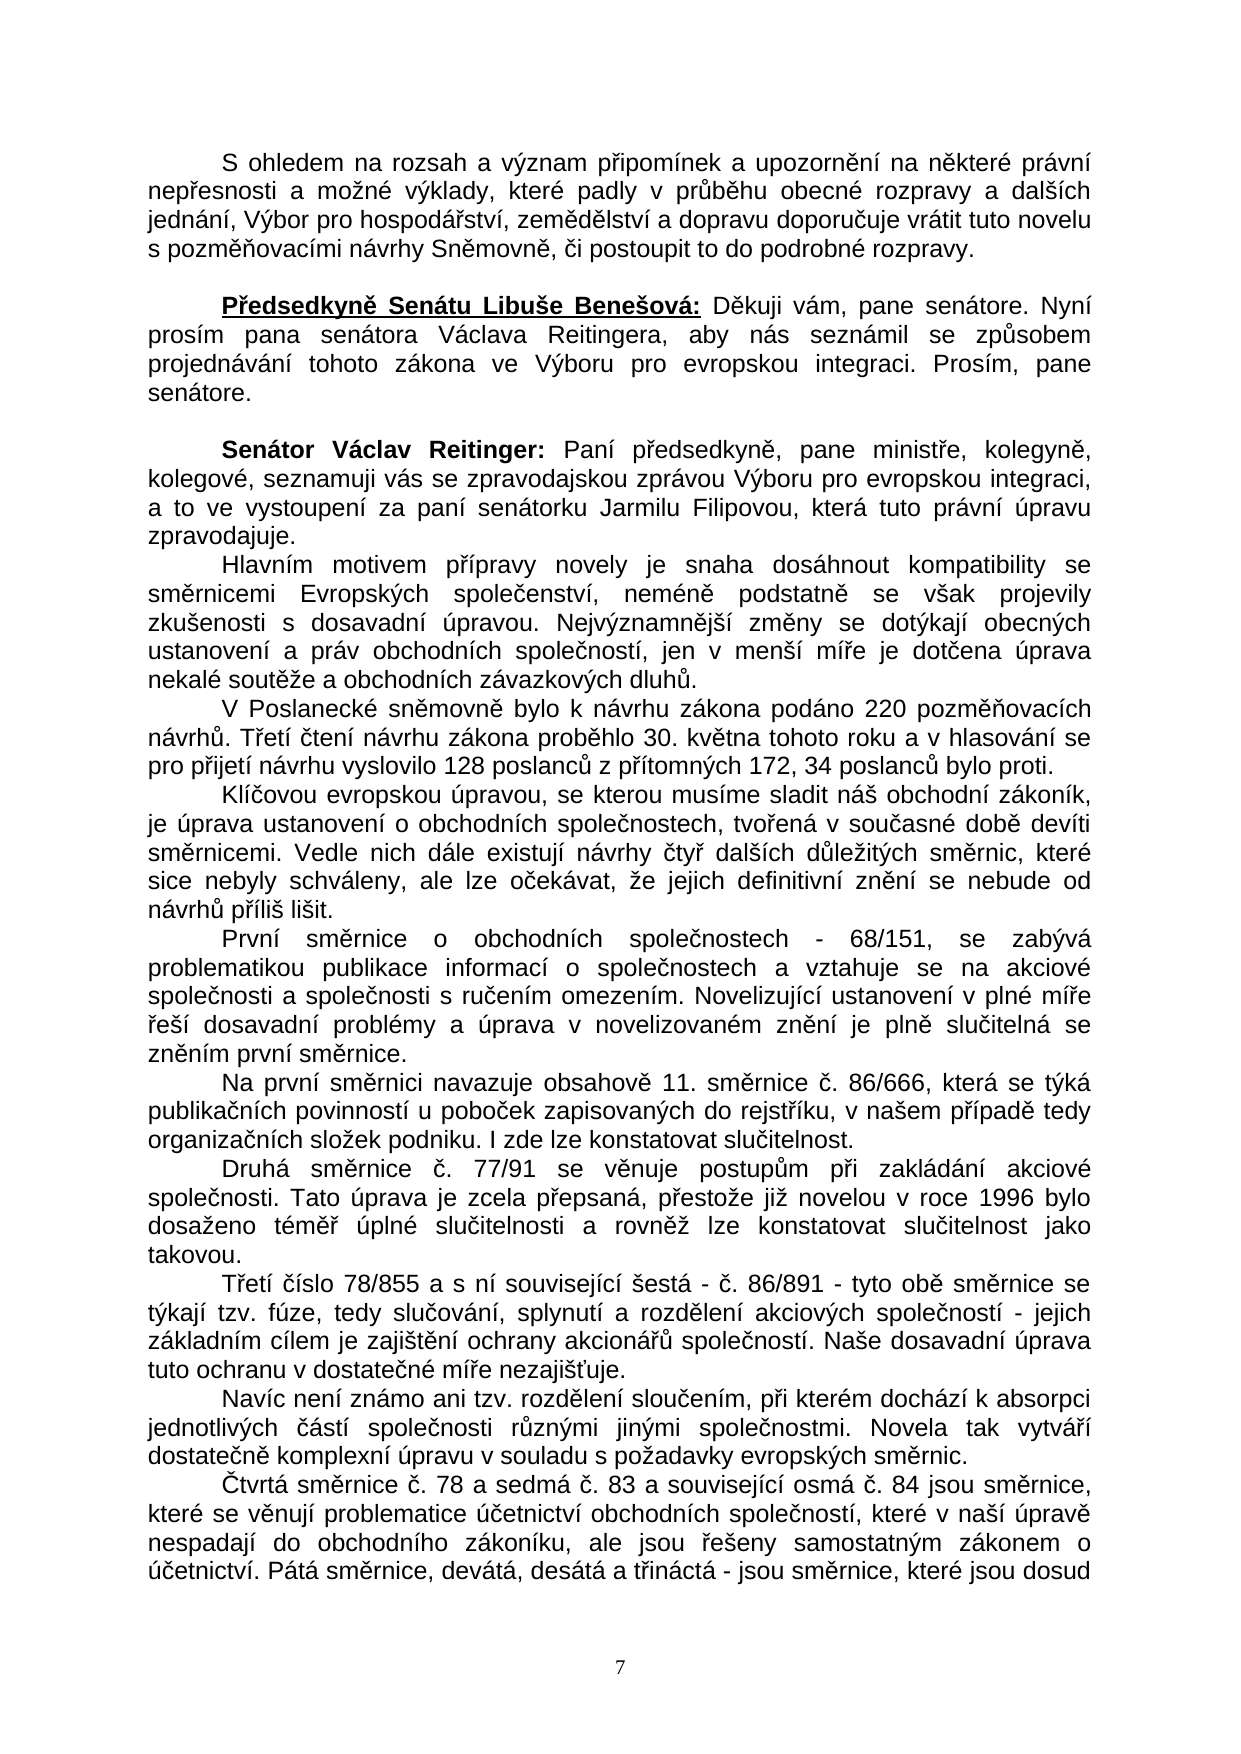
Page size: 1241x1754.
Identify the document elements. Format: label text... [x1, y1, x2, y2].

text Předsedkyně Senátu Libuše Benešová: Děkuji vám, pane senátore. Nyní prosím pana senátora Václava Reitingera, aby nás seznámil se způsobem projednávání tohoto zákona ve Výboru pro evropskou integraci. Prosím, pane senátore. [148, 291, 1093, 406]
text V Poslanecké sněmovně bylo k návrhu zákona podáno 220 pozměňovacích návrhů. Třetí čtení návrhu zákona proběhlo 30. května tohoto roku a v hlasování se pro přijetí návrhu vyslovilo 128 poslanců z přítomných 172, 34 poslanců bylo proti. [148, 694, 1093, 780]
text Třetí číslo 78/855 a s ní související šestá - č. 86/891 - tyto obě směrnice se týkají tzv. fúze, tedy slučování, splynutí a rozdělení akciových společností - jejich základním cílem je zajištění ochrany akcionářů společností. Naše dosavadní úprava tuto ochranu v dostatečné míře nezajišťuje. [148, 1269, 1093, 1384]
text První směrnice o obchodních společnostech - 68/151, se zabývá problematikou publikace informací o společnostech a vztahuje se na akciové společnosti a společnosti s ručením omezením. Novelizující ustanovení v plné míře řeší dosavadní problémy a úprava v novelizovaném znění je plně slučitelná se zněním první směrnice. [148, 924, 1093, 1068]
text Navíc není známo ani tzv. rozdělení sloučením, při kterém dochází k absorpci jednotlivých částí společnosti různými jinými společnostmi. Novela tak vytváří dostatečně komplexní úpravu v souladu s požadavky evropských směrnic. [148, 1384, 1093, 1470]
text Senátor Václav Reitinger: Paní předsedkyně, pane ministře, kolegyně, kolegové, seznamuji vás se zpravodajskou zprávou Výboru pro evropskou integraci, a to ve vystoupení za paní senátorku Jarmilu Filipovou, která tuto právní úpravu zpravodajuje. [148, 435, 1093, 550]
text Klíčovou evropskou úpravou, se kterou musíme sladit náš obchodní zákoník, je úprava ustanovení o obchodních společnostech, tvořená v současné době devíti směrnicemi. Vedle nich dále existují návrhy čtyř dalších důležitých směrnic, které sice nebyly schváleny, ale lze očekávat, že jejich definitivní znění se nebude od návrhů příliš lišit. [148, 780, 1093, 924]
text Na první směrnici navazuje obsahově 11. směrnice č. 86/666, která se týká publikačních povinností u poboček zapisovaných do rejstříku, v našem případě tedy organizačních složek podniku. I zde lze konstatovat slučitelnost. [148, 1068, 1093, 1154]
text S ohledem na rozsah a význam připomínek a upozornění na některé právní nepřesnosti a možné výklady, které padly v průběhu obecné rozpravy a dalších jednání, Výbor pro hospodářství, zemědělství a dopravu doporučuje vrátit tuto novelu s pozměňovacími návrhy Sněmovně, či postoupit to do podrobné rozpravy. [148, 148, 1093, 263]
text Hlavním motivem přípravy novely je snaha dosáhnout kompatibility se směrnicemi Evropských společenství, neméně podstatně se však projevily zkušenosti s dosavadní úpravou. Nejvýznamnější změny se dotýkají obecných ustanovení a práv obchodních společností, jen v menší míře je dotčena úprava nekalé soutěže a obchodních závazkových dluhů. [148, 550, 1093, 694]
text Druhá směrnice č. 77/91 se věnuje postupům při zakládání akciové společnosti. Tato úprava je zcela přepsaná, přestože již novelou v roce 1996 bylo dosaženo téměř úplné slučitelnosti a rovněž lze konstatovat slučitelnost jako takovou. [148, 1154, 1093, 1269]
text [148, 1470, 1093, 1585]
